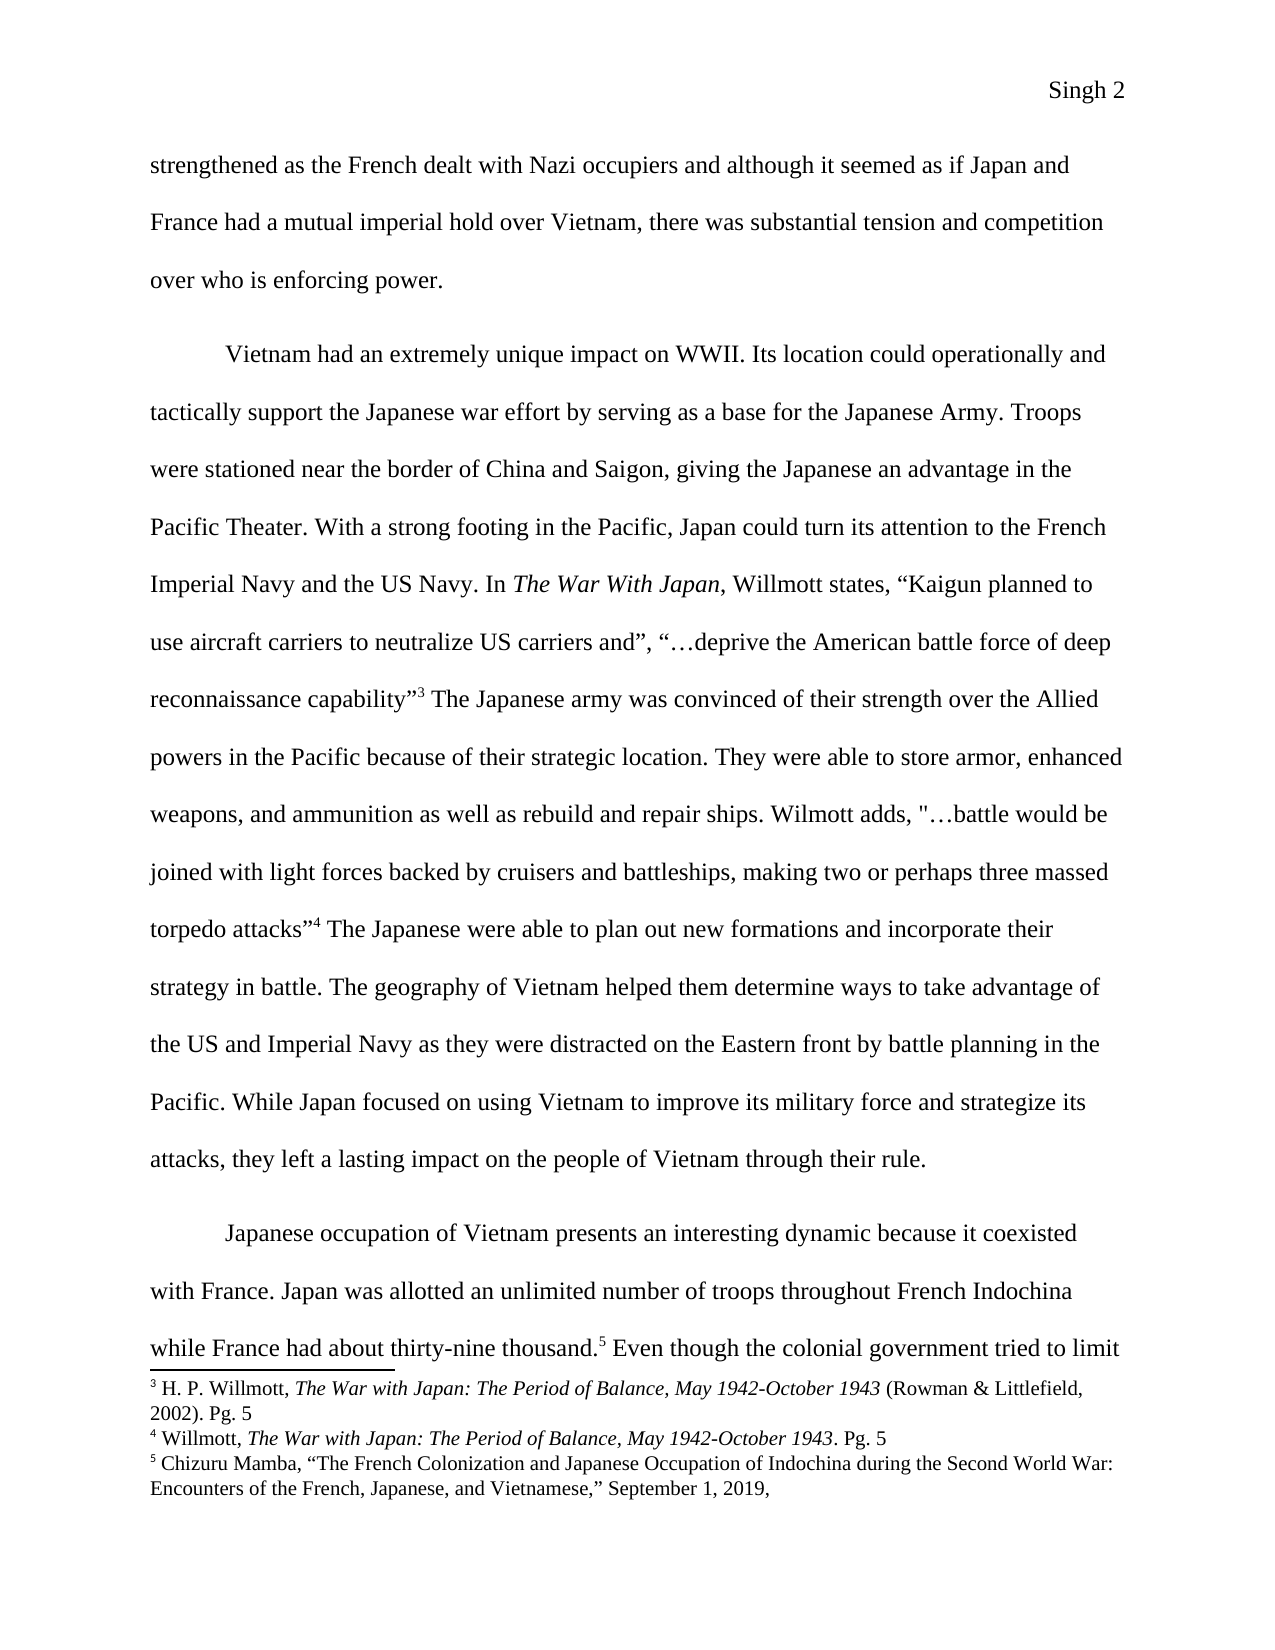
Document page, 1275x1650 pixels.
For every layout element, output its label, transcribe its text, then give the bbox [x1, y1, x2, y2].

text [150, 1218, 1125, 1362]
text Vietnam had an extremely unique impact on WWII. Its location could operationally and tactically support the Japanese war effort by serving as a base for the Japanese Army. Troops were stationed near the border of China and Saigon, giving the Japanese an advantage in the Pacific Theater. With a strong footing in the Pacific, Japan could turn its attention to the French Imperial Navy and the US Navy. In The War With Japan, Willmott states, “Kaigun planned to use aircraft carriers to neutralize US carriers and”, “…deprive the American battle force of deep reconnaissance capability” The Japanese army was convinced of their strength over the Allied powers in the Pacific because of their strategic location. They were able to store armor, enhanced weapons, and ammunition as well as rebuild and repair ships. Wilmott adds, "…battle would be joined with light forces backed by cruisers and battleships, making two or perhaps three massed torpedo attacks” The Japanese were able to plan out new formations and incorporate their strategy in battle. The geography of Vietnam helped them determine ways to take advantage of the US and Imperial Navy as they were distracted on the Eastern front by battle planning in the Pacific. While Japan focused on using Vietnam to improve its military force and strategize its attacks, they left a lasting impact on the people of Vietnam through their rule. [150, 339, 1125, 1173]
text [150, 150, 1125, 294]
